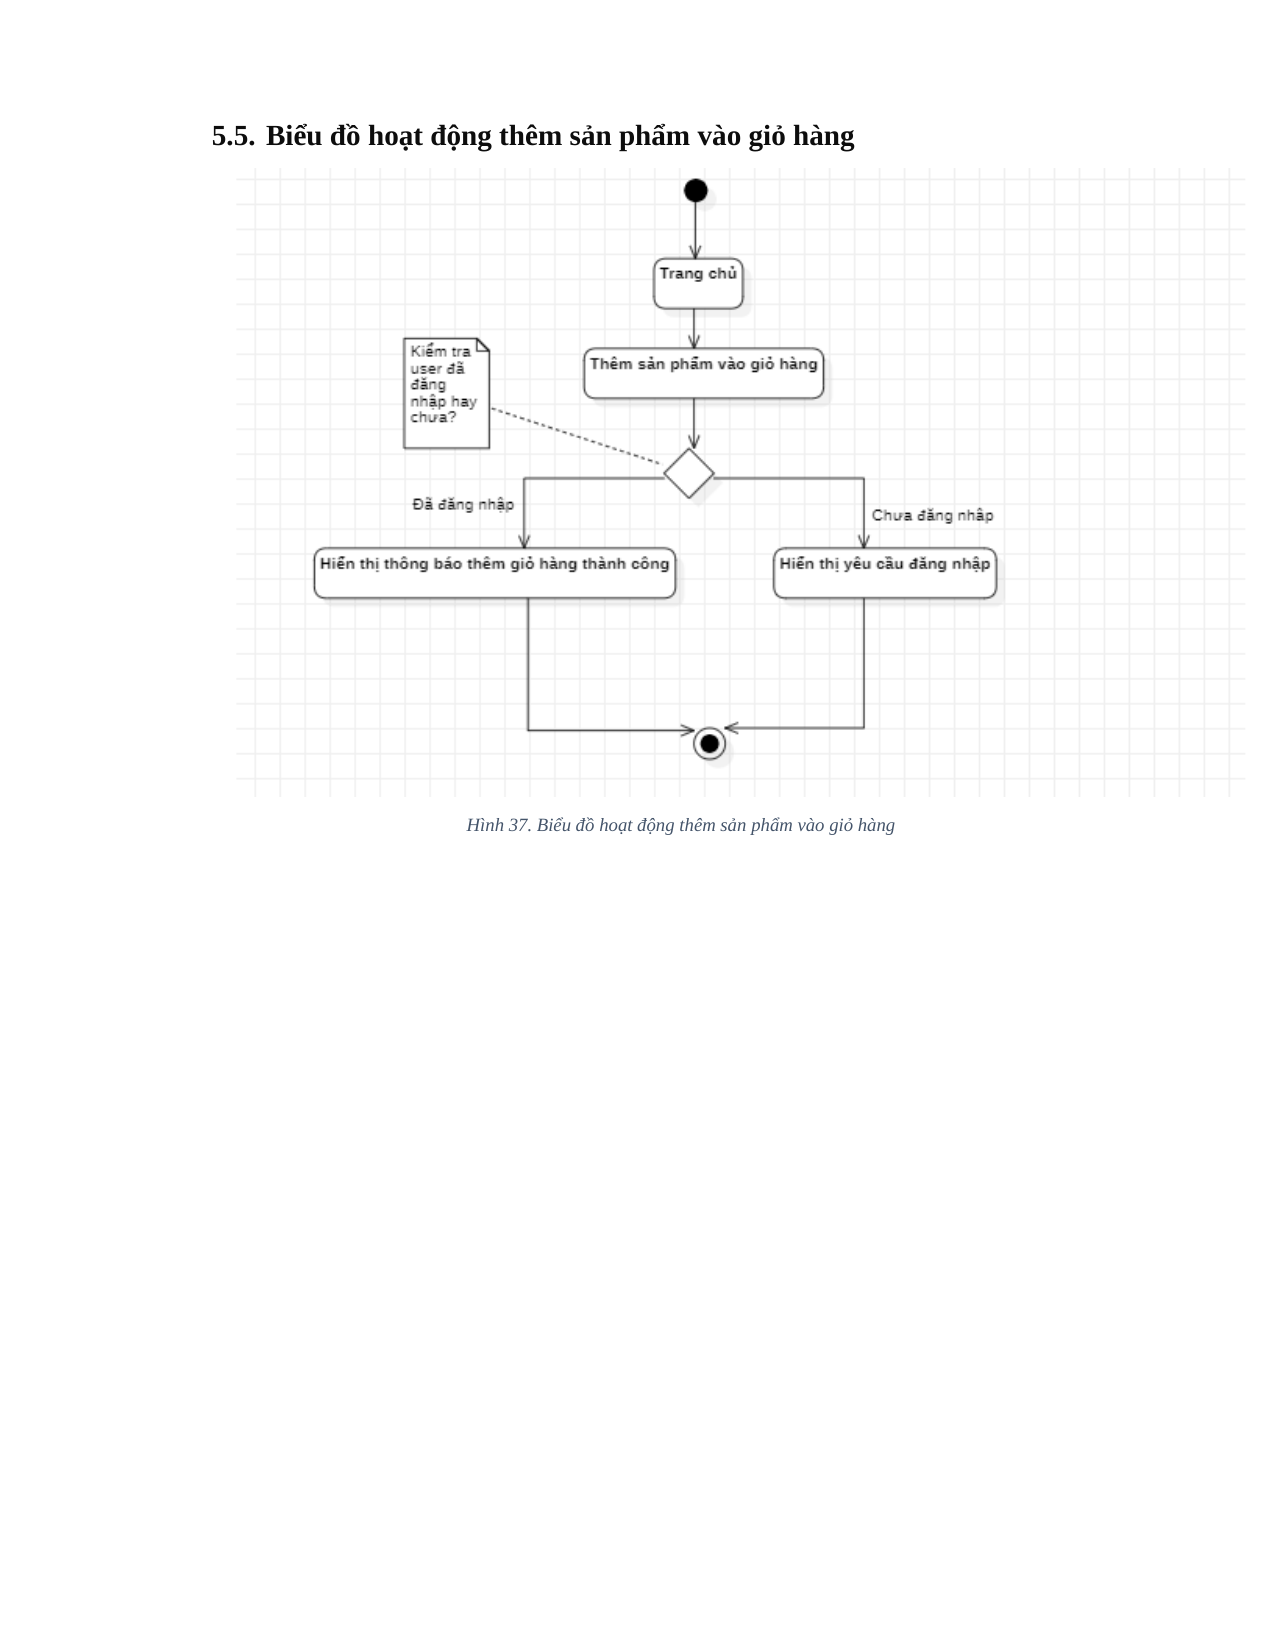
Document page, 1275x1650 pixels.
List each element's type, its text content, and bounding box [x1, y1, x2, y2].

picture [236, 168, 1246, 797]
text Biểu đồ hoạt động thêm sản phẩm vào giỏ hàng [212, 118, 1186, 152]
text Hình 37. Biểu đồ hoạt động thêm sản phẩm vào giỏ hàng [177, 814, 1186, 835]
